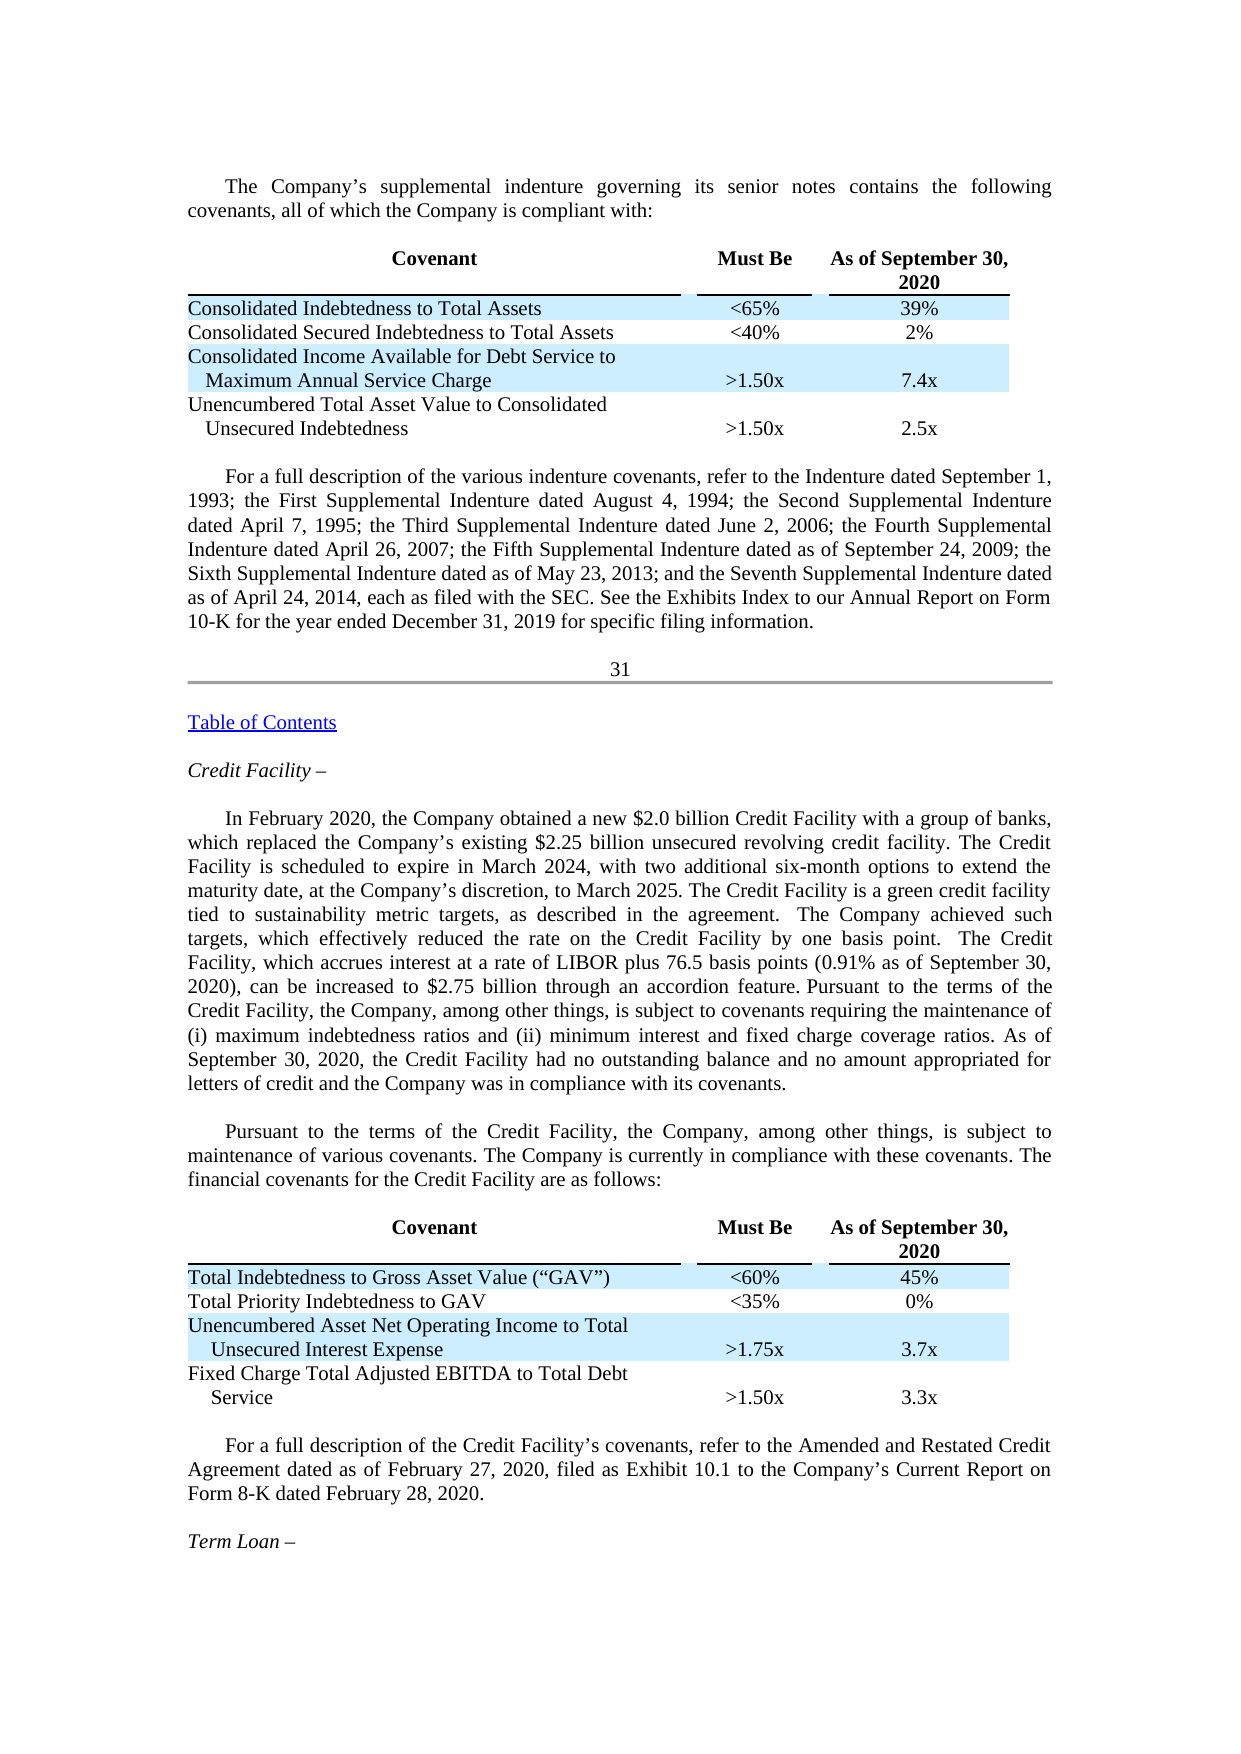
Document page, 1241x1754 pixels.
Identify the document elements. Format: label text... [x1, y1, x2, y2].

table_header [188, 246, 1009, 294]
text Term Loan – [187, 1529, 1053, 1553]
text For a full description of the Credit Facility’s covenants, refer to the Amended and Restated Credit Agreement dated as of February 27, 2020, filed as Exhibit 10.1 to the Company’s Current Report on Form 8-K dated February 28, 2020. [187, 1433, 1053, 1505]
text For a full description of the various indenture covenants, refer to the Indenture dated September 1, 1993; the First Supplemental Indenture dated August 4, 1994; the Second Supplemental Indenture dated April 7, 1995; the Third Supplemental Indenture dated June 2, 2006; the Fourth Supplemental Indenture dated April 26, 2007; the Fifth Supplemental Indenture dated as of September 24, 2009; the Sixth Supplemental Indenture dated as of May 23, 2013; and the Seventh Supplemental Indenture dated as of April 24, 2014, each as filed with the SEC. See the Exhibits Index to our Annual Report on Form 10-K for the year ended December 31, 2019 for specific filing information. [187, 464, 1053, 633]
text Credit Facility – [187, 758, 1053, 782]
text Table of Contents [187, 710, 1053, 734]
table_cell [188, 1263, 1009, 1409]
text In February 2020, the Company obtained a new $2.0 billion Credit Facility with a group of banks, which replaced the Company’s existing $2.25 billion unsecured revolving credit facility. The Credit Facility is scheduled to expire in March 2024, with two additional six-month options to extend the maturity date, at the Company’s discretion, to March 2025. The Credit Facility is a green credit facility tied to sustainability metric targets, as described in the agreement. The Company achieved such targets, which effectively reduced the rate on the Credit Facility by one basis point. The Credit Facility, which accrues interest at a rate of LIBOR plus 76.5 basis points (0.91% as of September 30, 2020), can be increased to $2.75 billion through an accordion feature. Pursuant to the terms of the Credit Facility, the Company, among other things, is subject to covenants requiring the maintenance of (i) maximum indebtedness ratios and (ii) minimum interest and fixed charge coverage ratios. As of September 30, 2020, the Credit Facility had no outstanding balance and no amount appropriated for letters of credit and the Company was in compliance with its covenants. [187, 806, 1053, 1095]
text 31 [187, 657, 1053, 680]
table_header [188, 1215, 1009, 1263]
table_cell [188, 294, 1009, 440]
text Pursuant to the terms of the Credit Facility, the Company, among other things, is subject to maintenance of various covenants. The Company is currently in compliance with these covenants. The financial covenants for the Credit Facility are as follows: [187, 1119, 1053, 1191]
text The Company’s supplemental indenture governing its senior notes contains the following covenants, all of which the Company is compliant with: [187, 174, 1053, 222]
